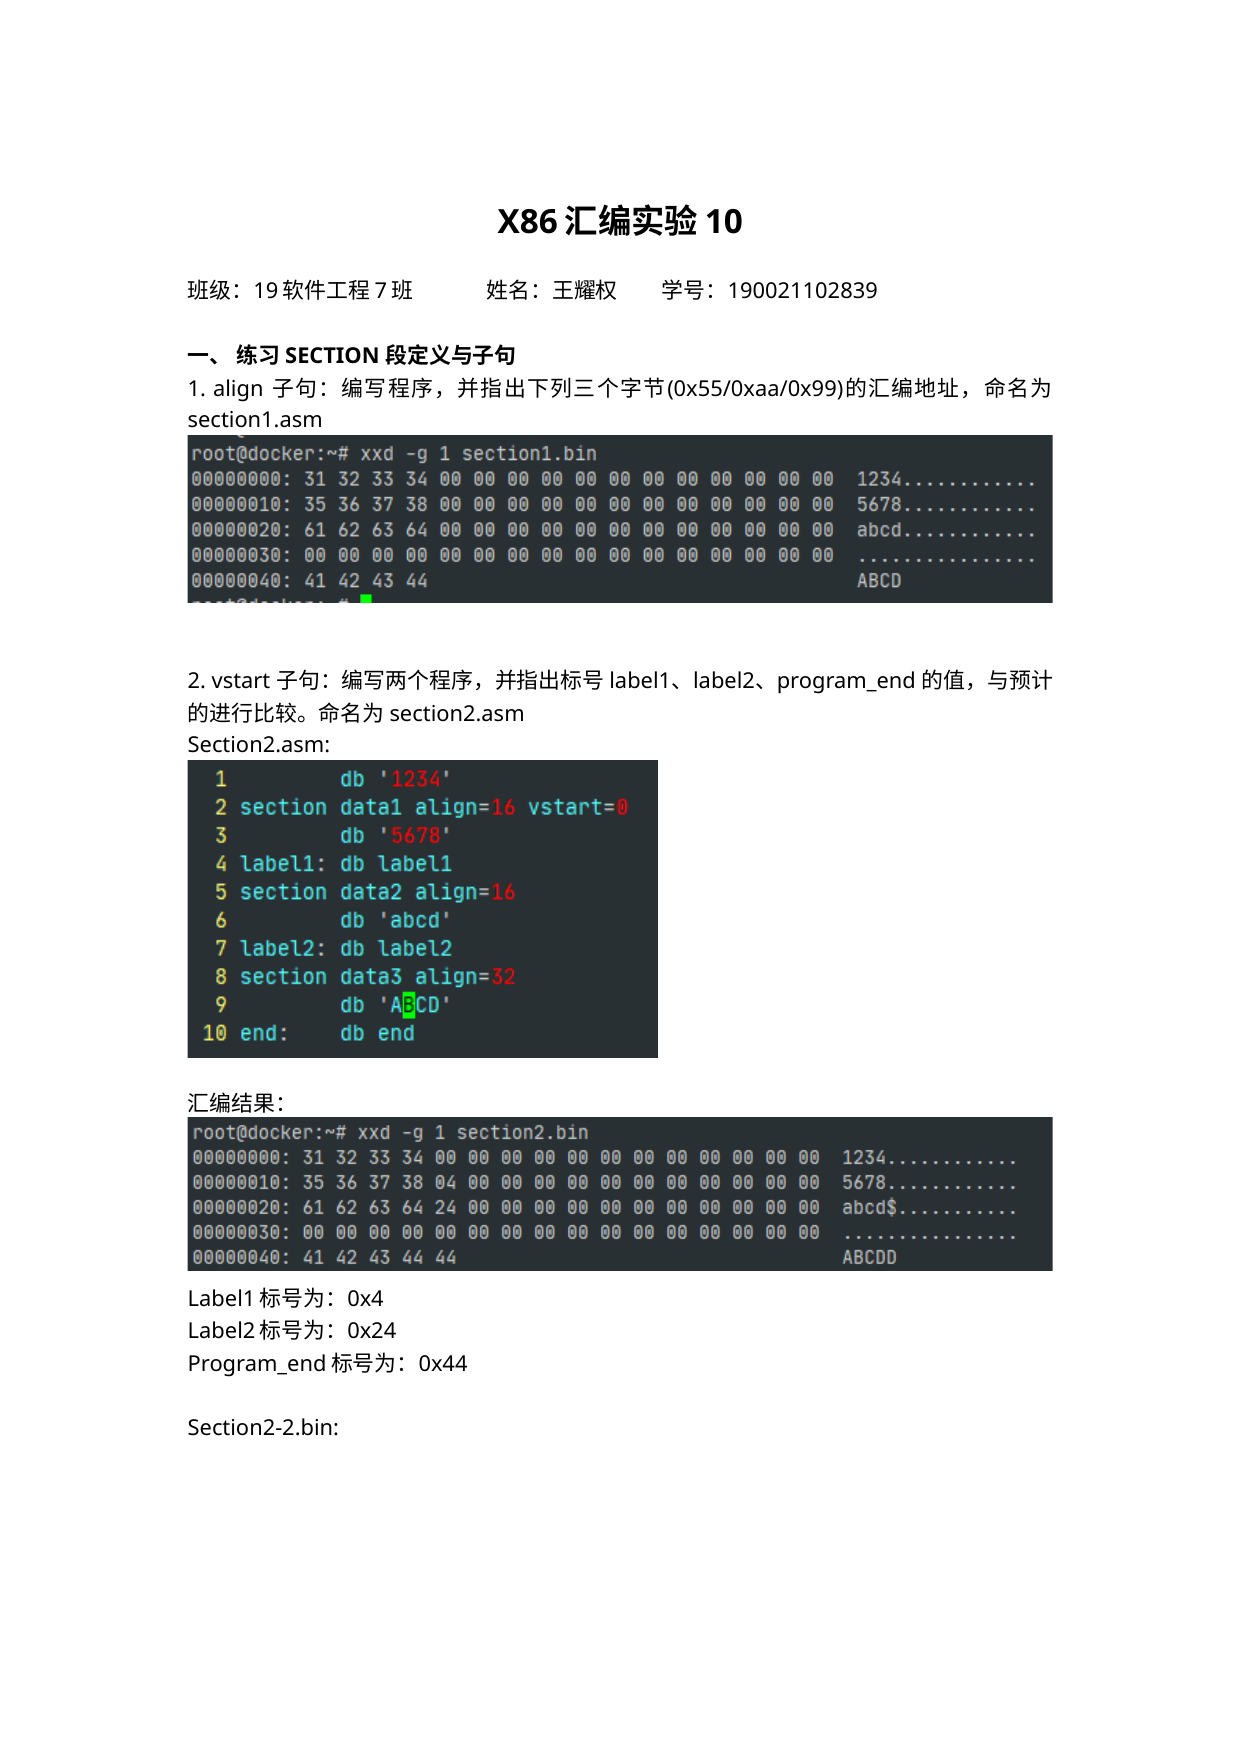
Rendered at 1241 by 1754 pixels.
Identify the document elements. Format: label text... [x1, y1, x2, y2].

text 2. vstart 子句：编写两个程序，并指出标号 label1、label2、program_end 的值，与预计的进行比较。命名为 section2.asm [187, 663, 1053, 728]
picture [187, 435, 1053, 603]
text Section2.asm: [187, 728, 1053, 760]
text 一、 练习 SECTION 段定义与子句 [187, 338, 1053, 370]
text 汇编结果： [187, 1085, 1053, 1117]
subtitle X86汇编实验10 [187, 187, 1053, 252]
text Program_end标号为：0x44 [187, 1345, 1053, 1378]
text Section2-2.bin: [187, 1410, 1053, 1443]
text 1. align 子句：编写程序，并指出下列三个字节(0x55/0xaa/0x99)的汇编地址，命名为 section1.asm [187, 370, 1053, 435]
text Label1标号为：0x4 [187, 1280, 1053, 1313]
picture [187, 1117, 1053, 1271]
picture [187, 760, 658, 1058]
text Label2标号为：0x24 [187, 1313, 1053, 1345]
text 班级：19软件工程7班 姓名：王耀权 学号：190021102839 [187, 273, 1053, 305]
